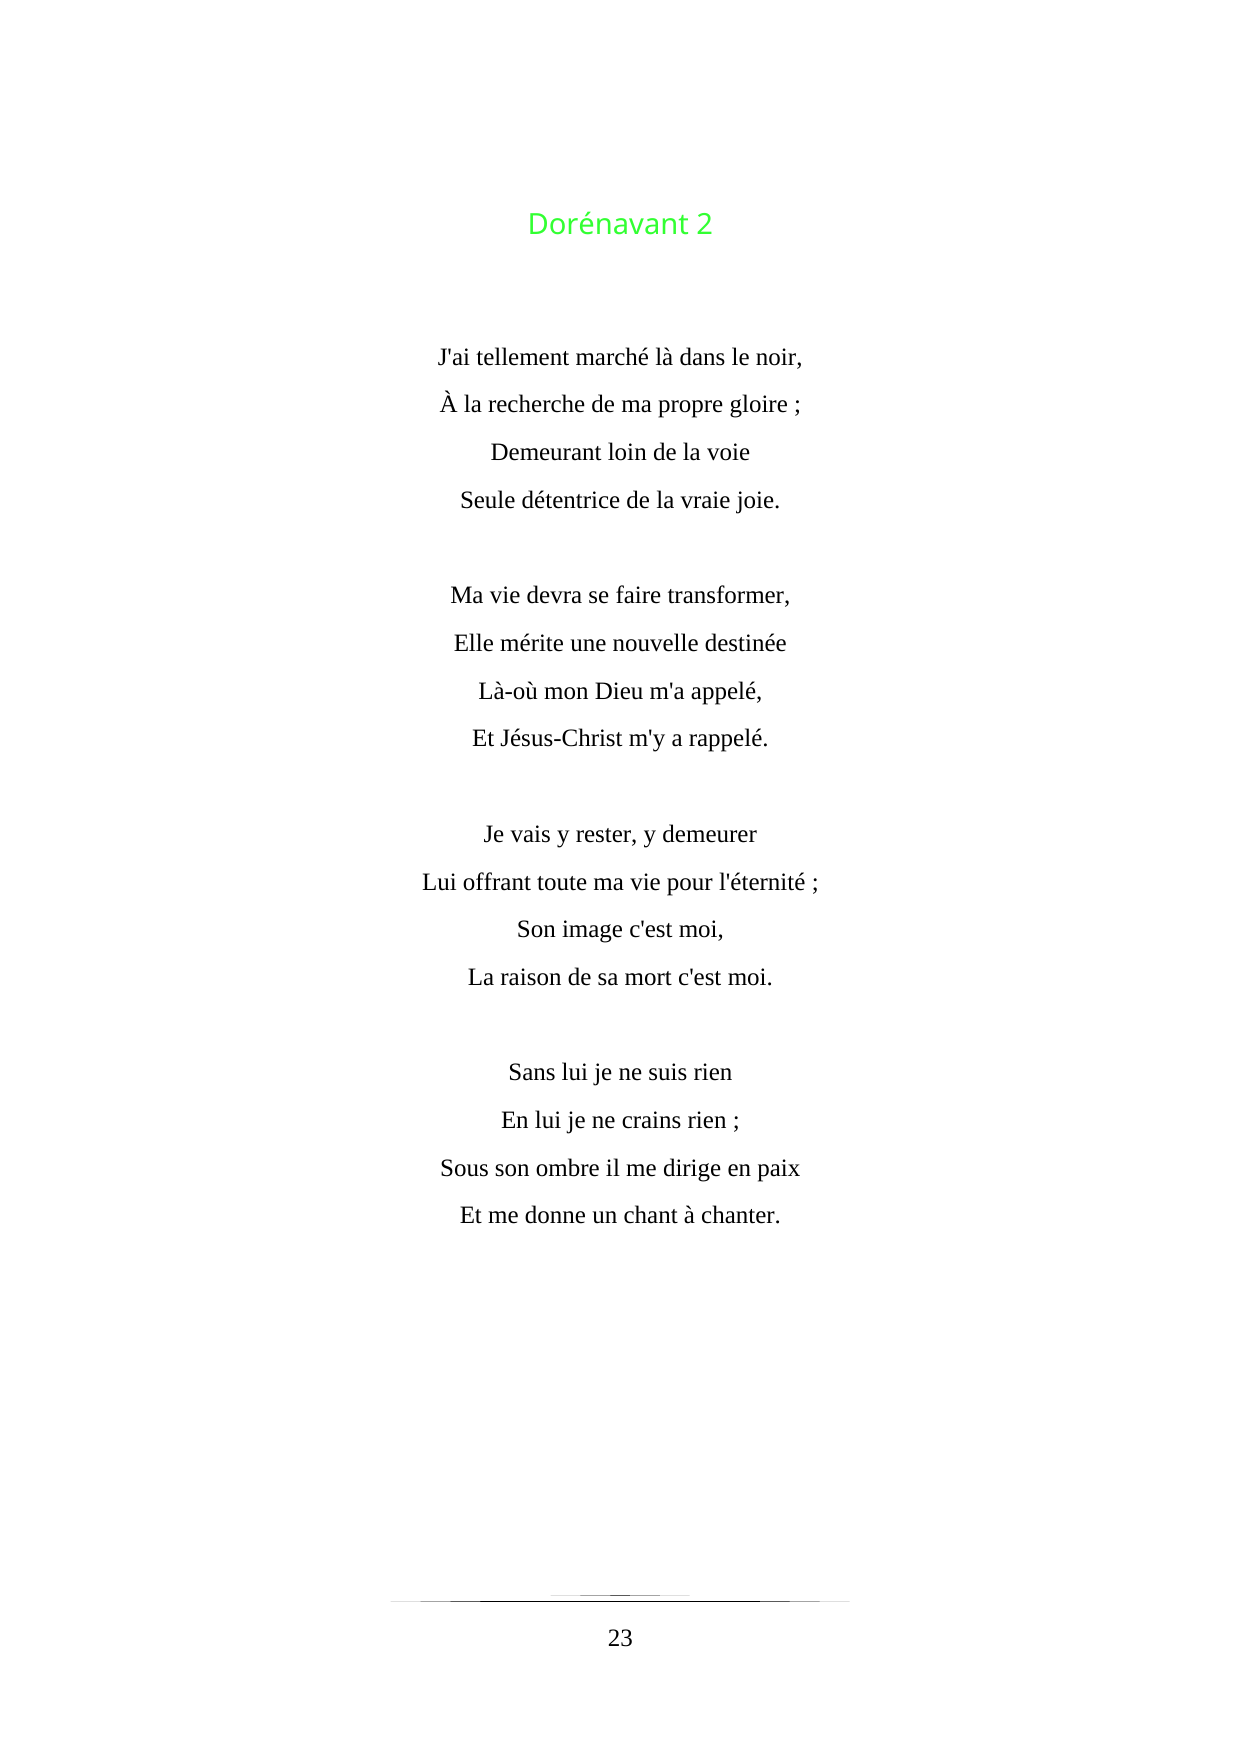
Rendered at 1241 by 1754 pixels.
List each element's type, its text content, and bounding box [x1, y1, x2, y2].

text En lui je ne crains rien ; [148, 1105, 1093, 1134]
text J'ai tellement marché là dans le noir, [148, 342, 1093, 371]
text Là-où mon Dieu m'a appelé, [148, 676, 1093, 704]
subtitle Dorénavant 2 [148, 204, 1093, 243]
text Seule détentrice de la vraie joie. [148, 485, 1093, 514]
text La raison de sa mort c'est moi. [148, 962, 1093, 991]
text Elle mérite une nouvelle destinée [148, 628, 1093, 657]
text Lui offrant toute ma vie pour l'éternité ; [148, 867, 1093, 895]
text Et Jésus-Christ m'y a rappelé. [148, 723, 1093, 752]
text Je vais y rester, y demeurer [148, 819, 1093, 848]
text Demeurant loin de la voie [148, 437, 1093, 466]
text Sous son ombre il me dirige en paix [148, 1153, 1093, 1182]
text Son image c'est moi, [148, 914, 1093, 943]
text Et me donne un chant à chanter. [148, 1201, 1093, 1229]
text Sans lui je ne suis rien [148, 1057, 1093, 1086]
text À la recherche de ma propre gloire ; [148, 389, 1093, 418]
text Ma vie devra se faire transformer, [148, 580, 1093, 609]
